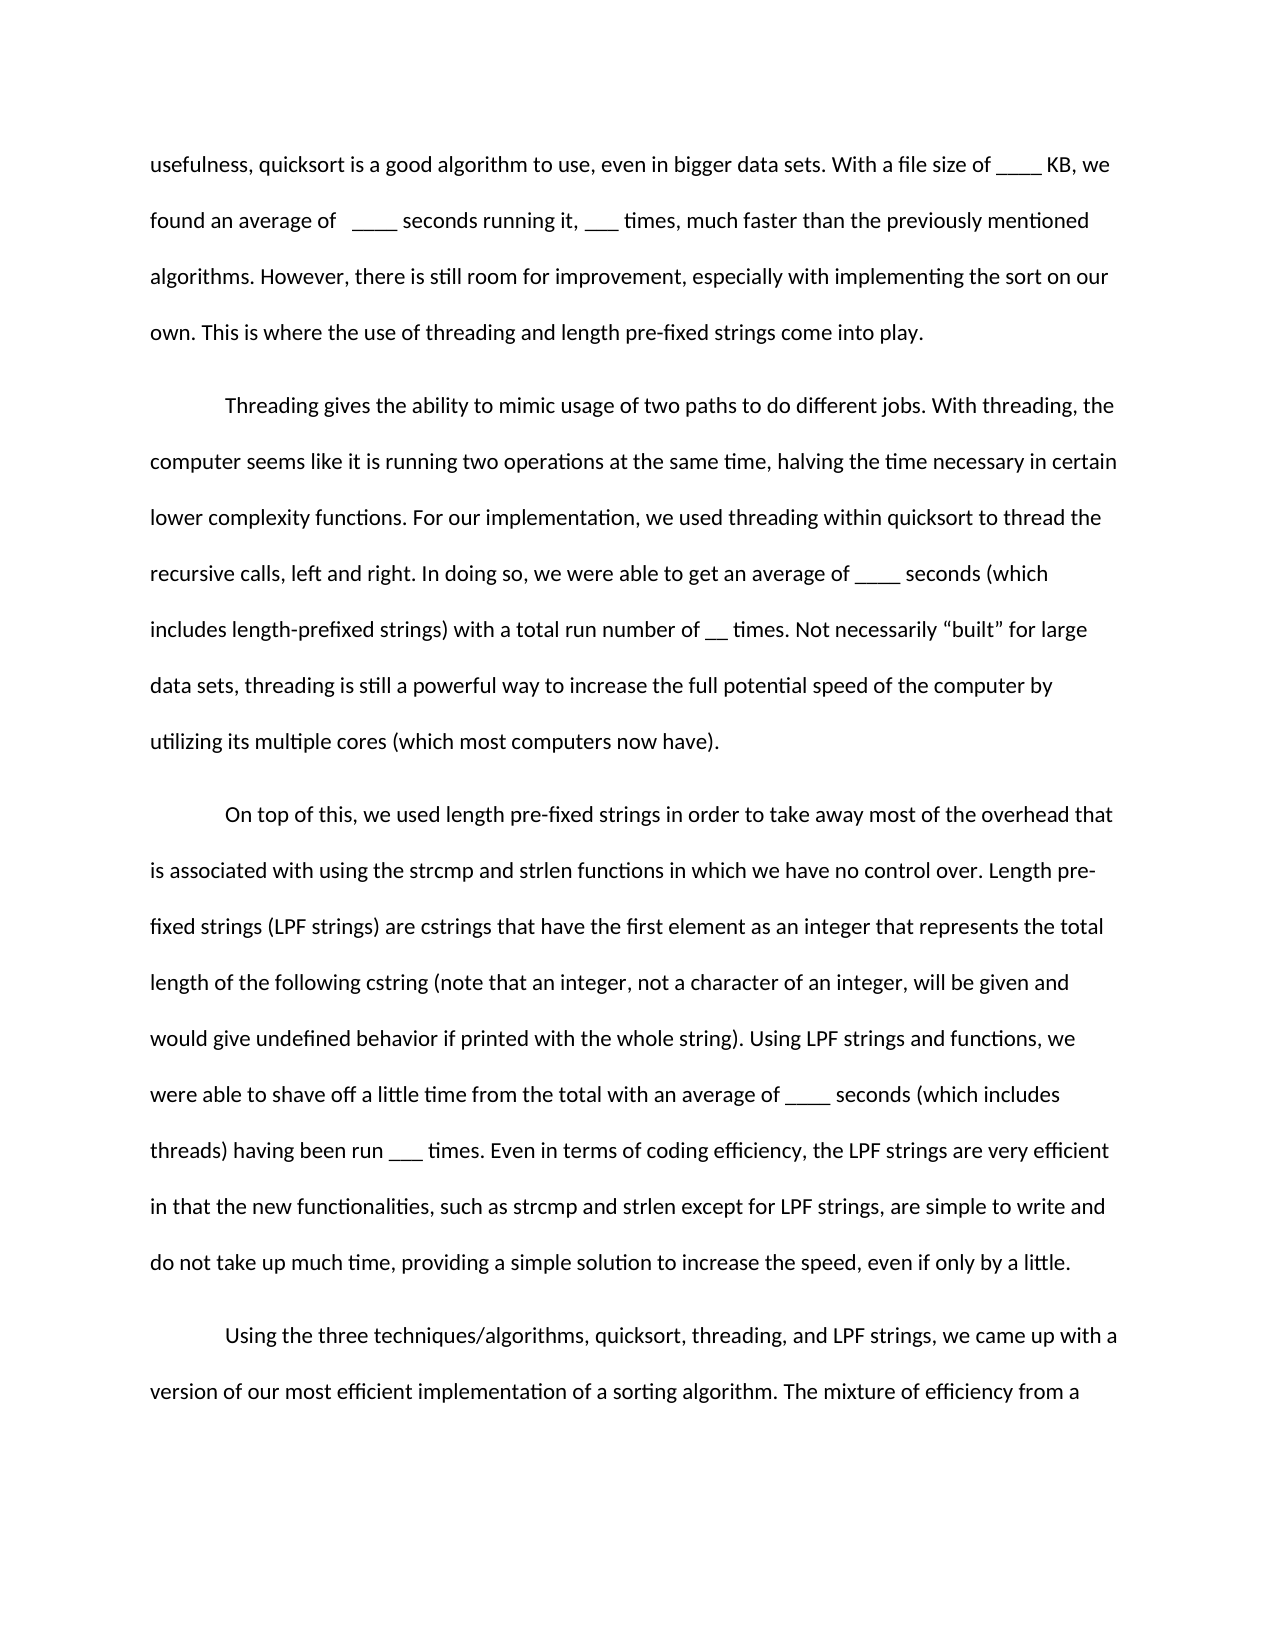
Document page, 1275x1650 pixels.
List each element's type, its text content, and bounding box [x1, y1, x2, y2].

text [150, 150, 1125, 346]
text On top of this, we used length pre-fixed strings in order to take away most of the overhead that is associated with using the strcmp and strlen functions in which we have no control over. Length pre-fixed strings (LPF strings) are cstrings that have the first element as an integer that represents the total length of the following cstring (note that an integer, not a character of an integer, will be given and would give undefined behavior if printed with the whole string). Using LPF strings and functions, we were able to shave off a little time from the total with an average of ____ seconds (which includes threads) having been run ___ times. Even in terms of coding efficiency, the LPF strings are very efficient in that the new functionalities, such as strcmp and strlen except for LPF strings, are simple to write and do not take up much time, providing a simple solution to increase the speed, even if only by a little. [150, 800, 1125, 1276]
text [150, 1321, 1125, 1405]
text Threading gives the ability to mimic usage of two paths to do different jobs. With threading, the computer seems like it is running two operations at the same time, halving the time necessary in certain lower complexity functions. For our implementation, we used threading within quicksort to thread the recursive calls, left and right. In doing so, we were able to get an average of ____ seconds (which includes length-prefixed strings) with a total run number of __ times. Not necessarily “built” for large data sets, threading is still a powerful way to increase the full potential speed of the computer by utilizing its multiple cores (which most computers now have). [150, 391, 1125, 755]
